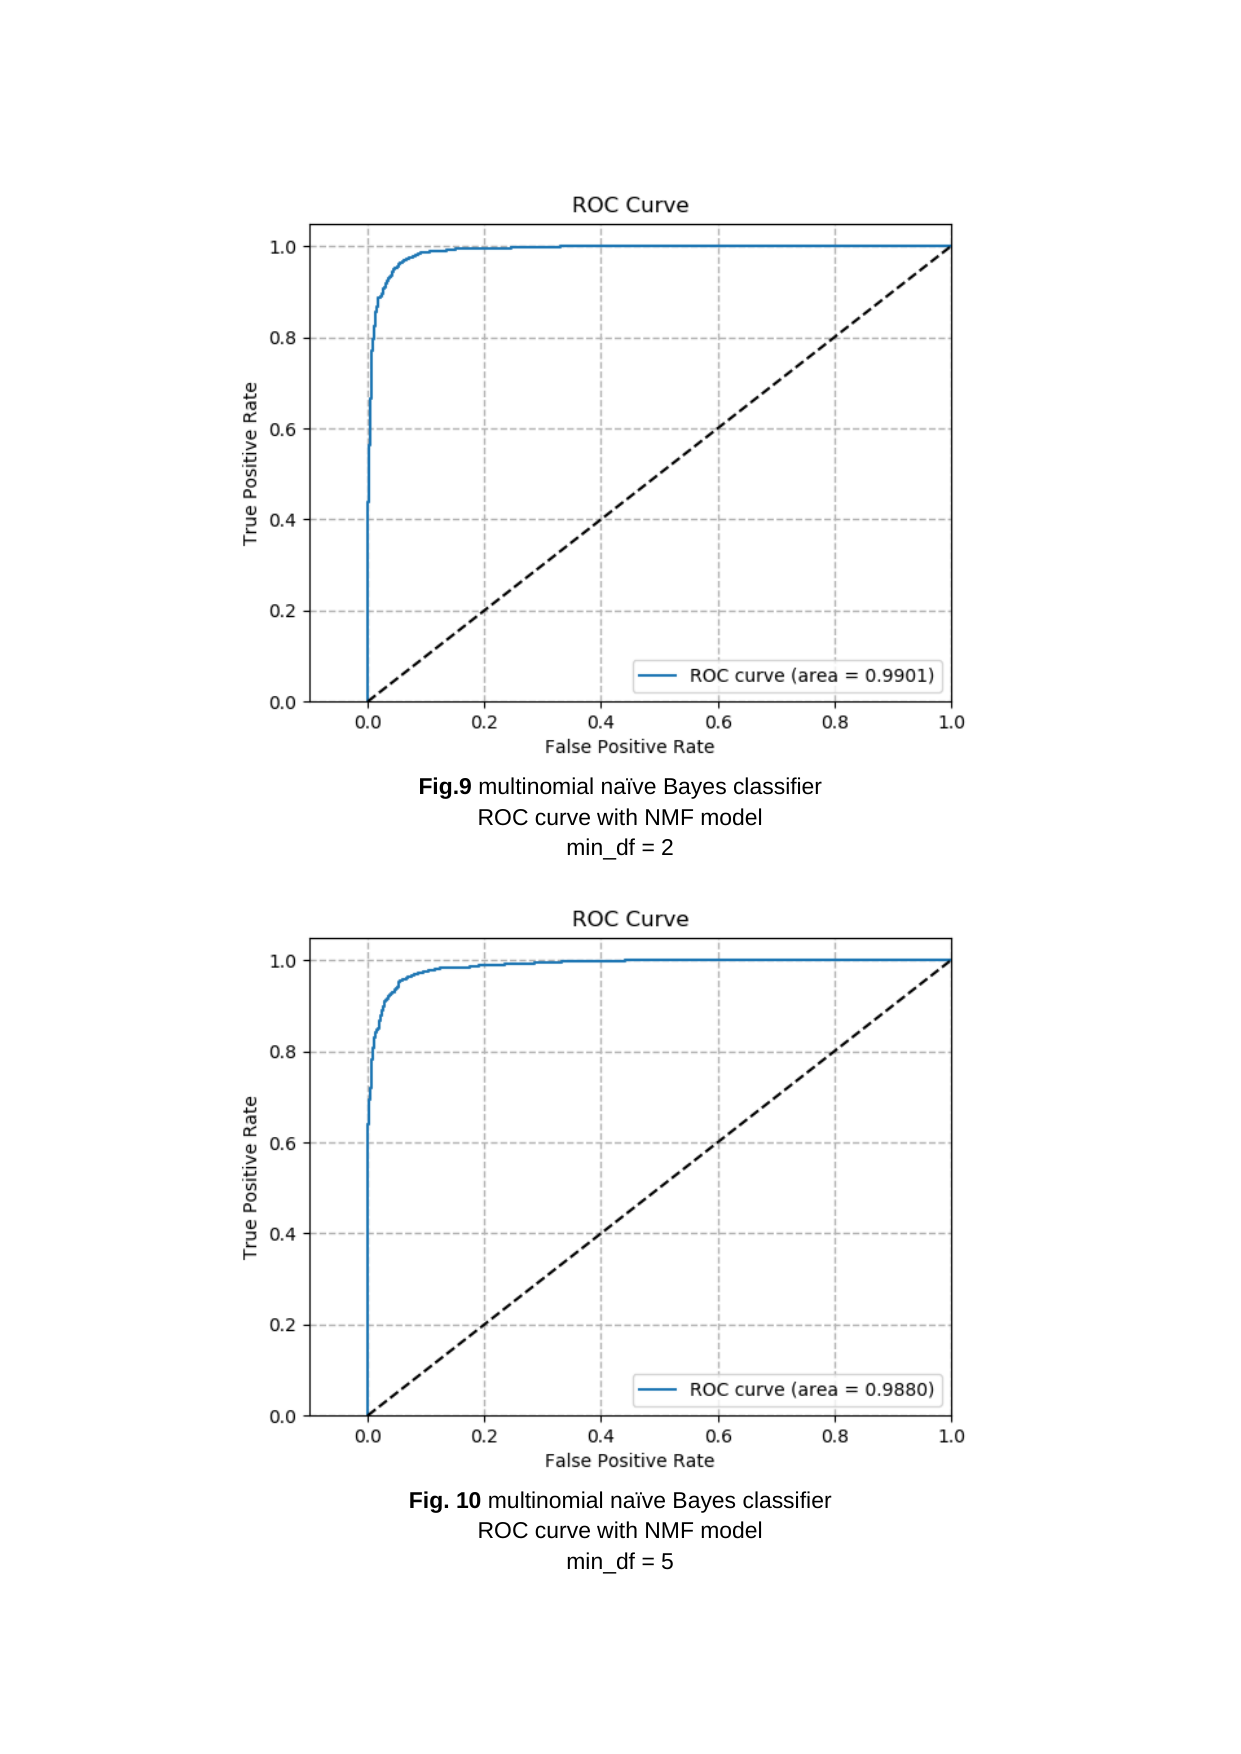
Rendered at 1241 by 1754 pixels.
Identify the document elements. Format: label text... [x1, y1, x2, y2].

text Fig.9 multinomial naïve Bayes classifier [150, 773, 1090, 800]
text min_df = 2 [150, 834, 1090, 860]
text Fig. 10 multinomial naïve Bayes classifier [150, 1487, 1090, 1514]
picture [206, 863, 1034, 1484]
text min_df = 5 [150, 1548, 1090, 1574]
picture [206, 150, 1034, 770]
text ROC curve with NMF model [150, 1517, 1090, 1544]
text ROC curve with NMF model [150, 803, 1090, 830]
